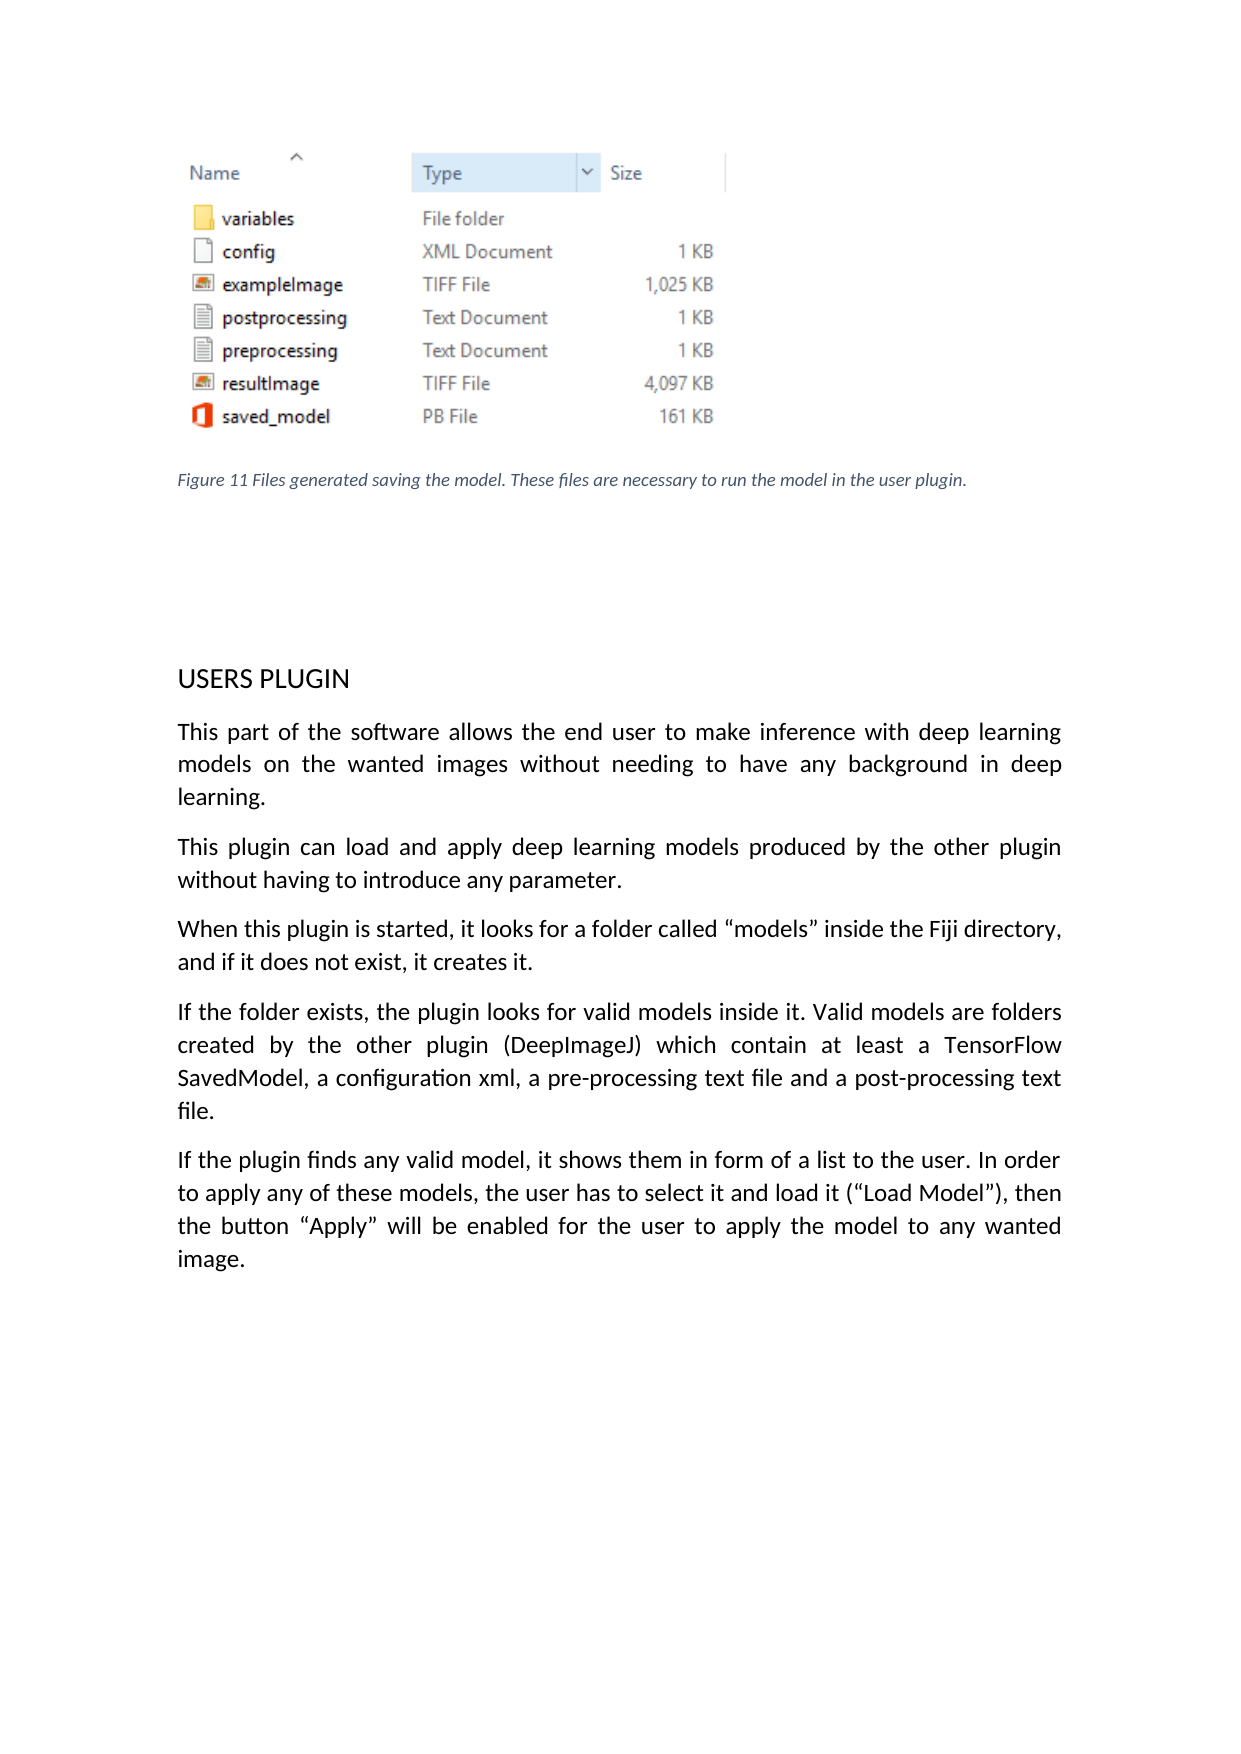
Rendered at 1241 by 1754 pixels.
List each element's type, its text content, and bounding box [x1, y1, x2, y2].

text This part of the software allows the end user to make inference with deep learning models on the wanted images without needing to have any background in deep learning. [177, 716, 1063, 812]
picture [177, 147, 728, 450]
text When this plugin is started, it looks for a folder called “models” inside the Fiji directory, and if it does not exist, it creates it. [177, 913, 1063, 977]
text If the plugin finds any valid model, it shows them in form of a list to the user. In order to apply any of these models, the user has to select it and load it (“Load Model”), then the button “Apply” will be enabled for the user to apply the model to any wanted image. [177, 1144, 1063, 1274]
text This plugin can load and apply deep learning models produced by the other plugin without having to introduce any parameter. [177, 831, 1063, 894]
text USERS PLUGIN [177, 661, 1063, 696]
text If the folder exists, the plugin looks for valid models inside it. Valid models are folders created by the other plugin (DeepImageJ) which contain at least a TensorFlow SavedModel, a configuration xml, a pre-processing text file and a post-processing text file. [177, 996, 1063, 1125]
